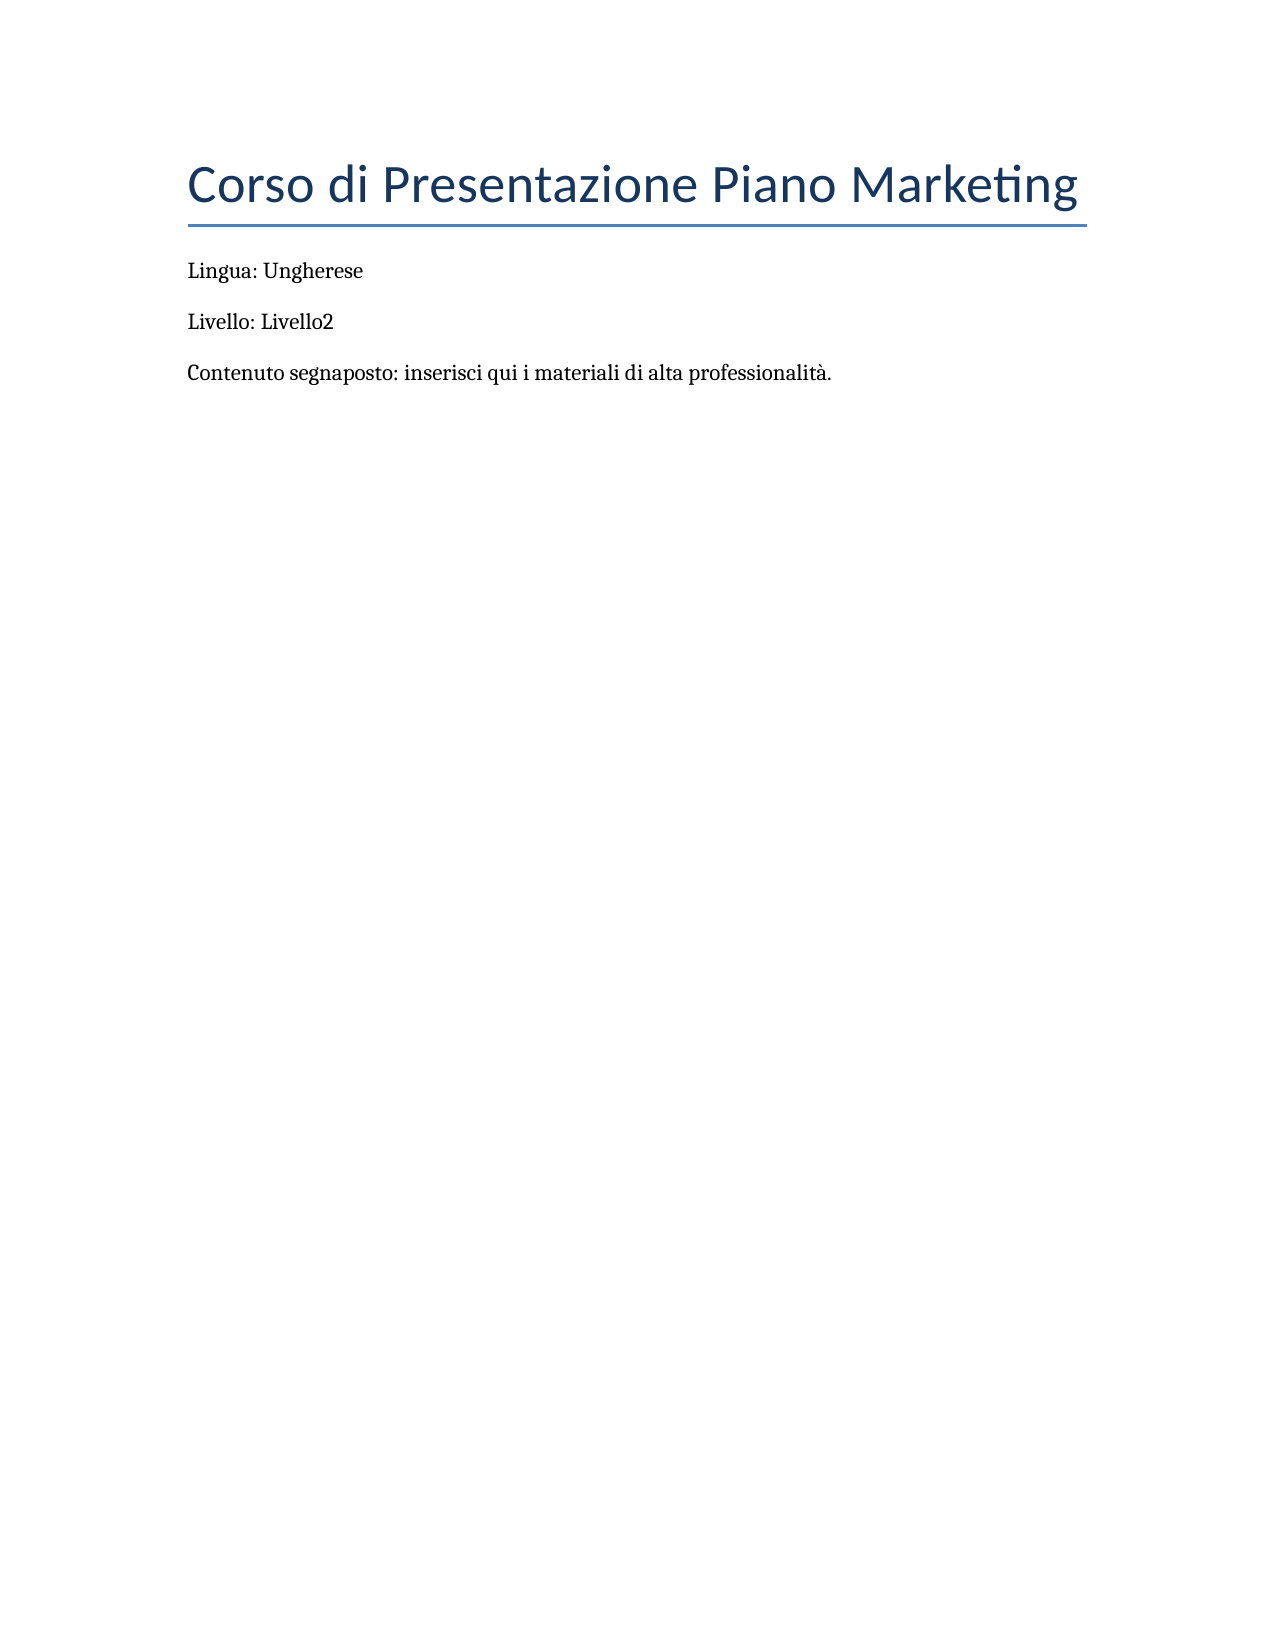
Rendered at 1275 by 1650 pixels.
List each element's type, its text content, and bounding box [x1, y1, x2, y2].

text Contenuto segnaposto: inserisci qui i materiali di alta professionalità. [187, 360, 1087, 386]
title Corso di Presentazione Piano Marketing [187, 150, 1087, 227]
text Lingua: Ungherese [187, 258, 1087, 284]
text Livello: Livello2 [187, 309, 1087, 335]
